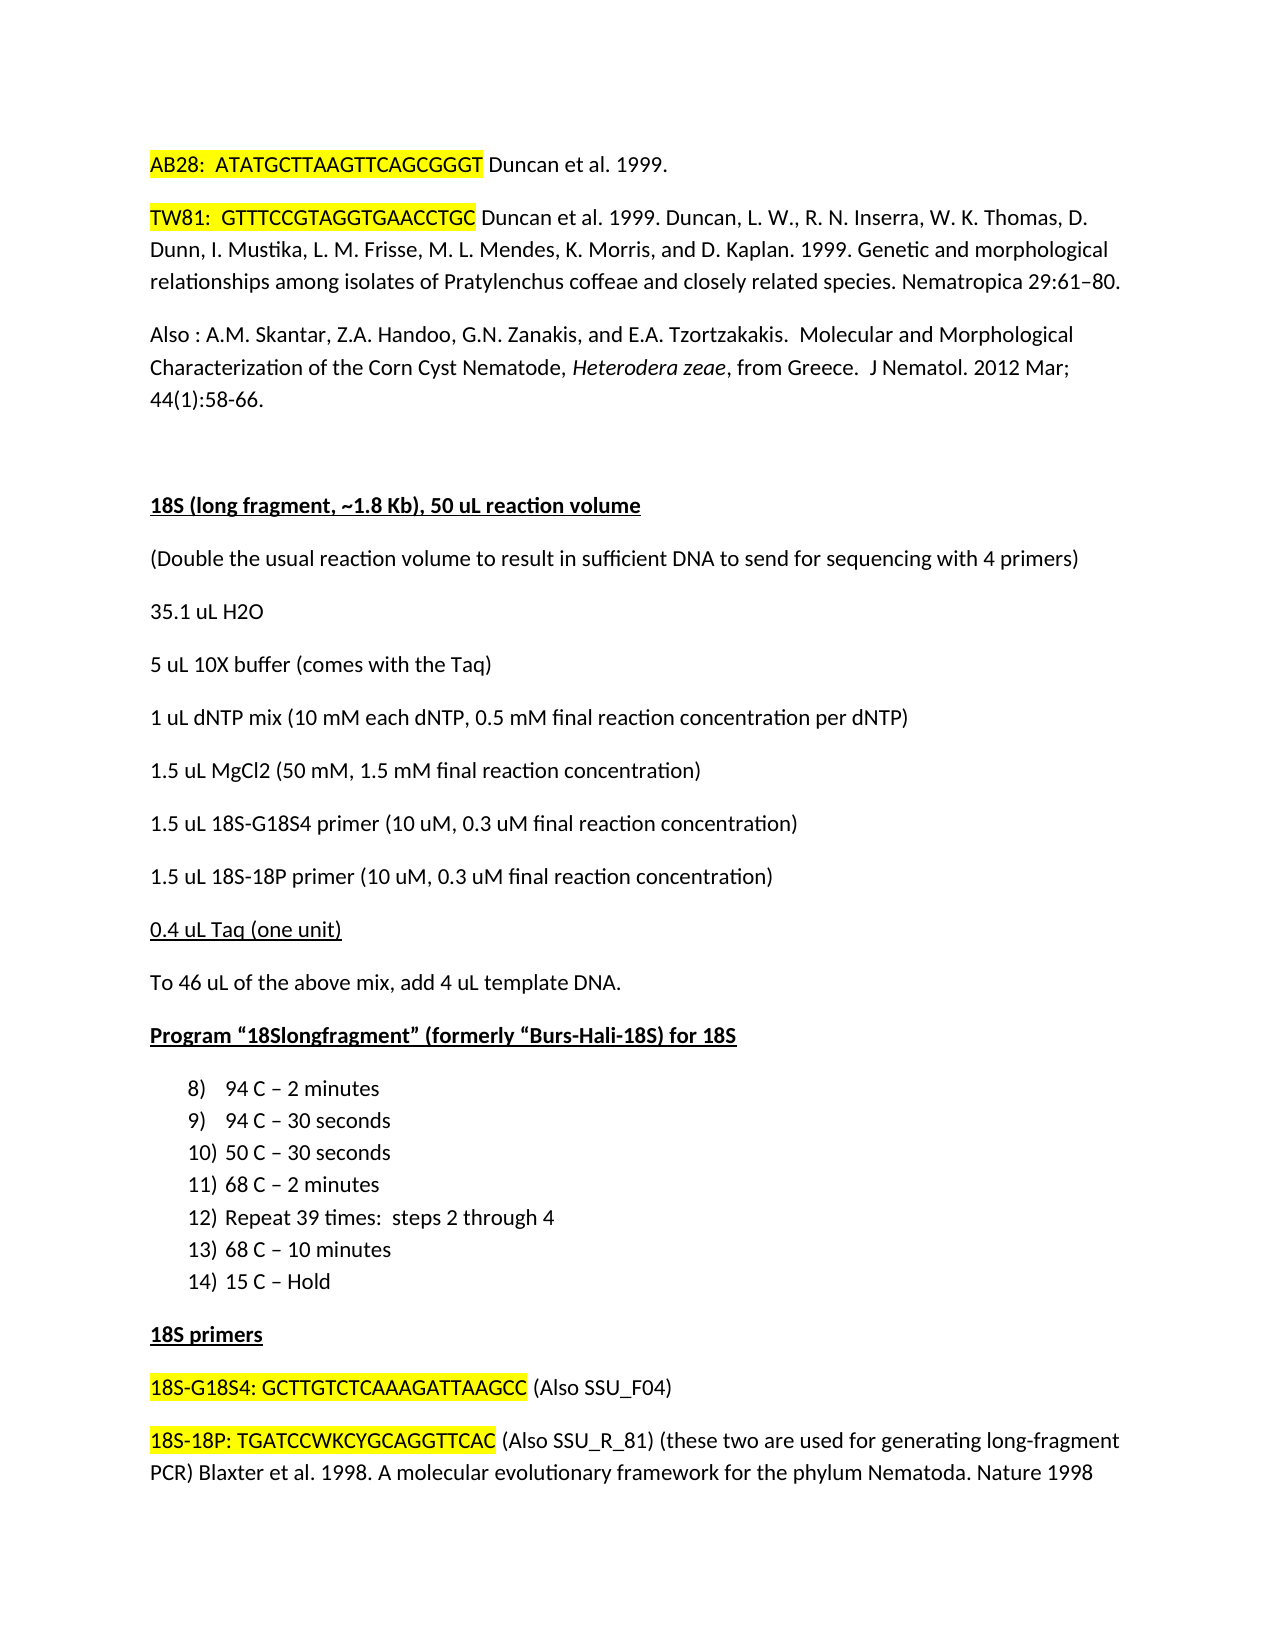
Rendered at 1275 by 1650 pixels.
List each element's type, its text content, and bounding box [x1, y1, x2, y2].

text 18S primers [150, 1320, 1125, 1348]
text Program “18Slongfragment” (formerly “Burs-Hali-18S) for 18S [150, 1021, 1125, 1049]
text 1.5 uL 18S-18P primer (10 uM, 0.3 uM final reaction concentration) [150, 862, 1125, 890]
text 18S (long fragment, ~1.8 Kb), 50 uL reaction volume [150, 491, 1125, 519]
list Repeat 39 times: steps 2 through 4 [187, 1203, 1125, 1231]
list 94 C – 30 seconds [187, 1106, 1125, 1134]
text 1.5 uL MgCl2 (50 mM, 1.5 mM final reaction concentration) [150, 756, 1125, 784]
list 94 C – 2 minutes [187, 1074, 1125, 1102]
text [150, 1426, 1125, 1486]
list 15 C – Hold [187, 1267, 1125, 1295]
text 5 uL 10X buffer (comes with the Taq) [150, 650, 1125, 678]
text 18S-G18S4: GCTTGTCTCAAAGATTAAGCC (Also SSU_F04) [527, 1373, 1125, 1401]
text To 46 uL of the above mix, add 4 uL template DNA. [150, 968, 1125, 996]
text Also : A.M. Skantar, Z.A. Handoo, G.N. Zanakis, and E.A. Tzortzakakis. Molecular and Morphological Characterization of the Corn Cyst Nematode, Heterodera zeae, from Greece. J Nematol. 2012 Mar; 44(1):58-66. [150, 320, 1125, 413]
list 50 C – 30 seconds [187, 1138, 1125, 1166]
list 68 C – 10 minutes [187, 1235, 1125, 1263]
text (Double the usual reaction volume to result in sufficient DNA to send for sequencing with 4 primers) [150, 544, 1125, 572]
text 35.1 uL H2O [150, 597, 1125, 625]
text TW81: GTTTCCGTAGGTGAACCTGC Duncan et al. 1999. Duncan, L. W., R. N. Inserra, W. K. Thomas, D. Dunn, I. Mustika, L. M. Frisse, M. L. Mendes, K. Morris, and D. Kaplan. 1999. Genetic and morphological relationships among isolates of Pratylenchus coffeae and closely related species. Nematropica 29:61–80. [150, 203, 1125, 295]
text AB28: ATATGCTTAAGTTCAGCGGGT Duncan et al. 1999. [483, 150, 1125, 178]
text 1.5 uL 18S-G18S4 primer (10 uM, 0.3 uM final reaction concentration) [150, 809, 1125, 837]
text 1 uL dNTP mix (10 mM each dNTP, 0.5 mM final reaction concentration per dNTP) [150, 703, 1125, 731]
list 68 C – 2 minutes [187, 1171, 1125, 1199]
text 0.4 uL Taq (one unit) [150, 915, 1125, 943]
